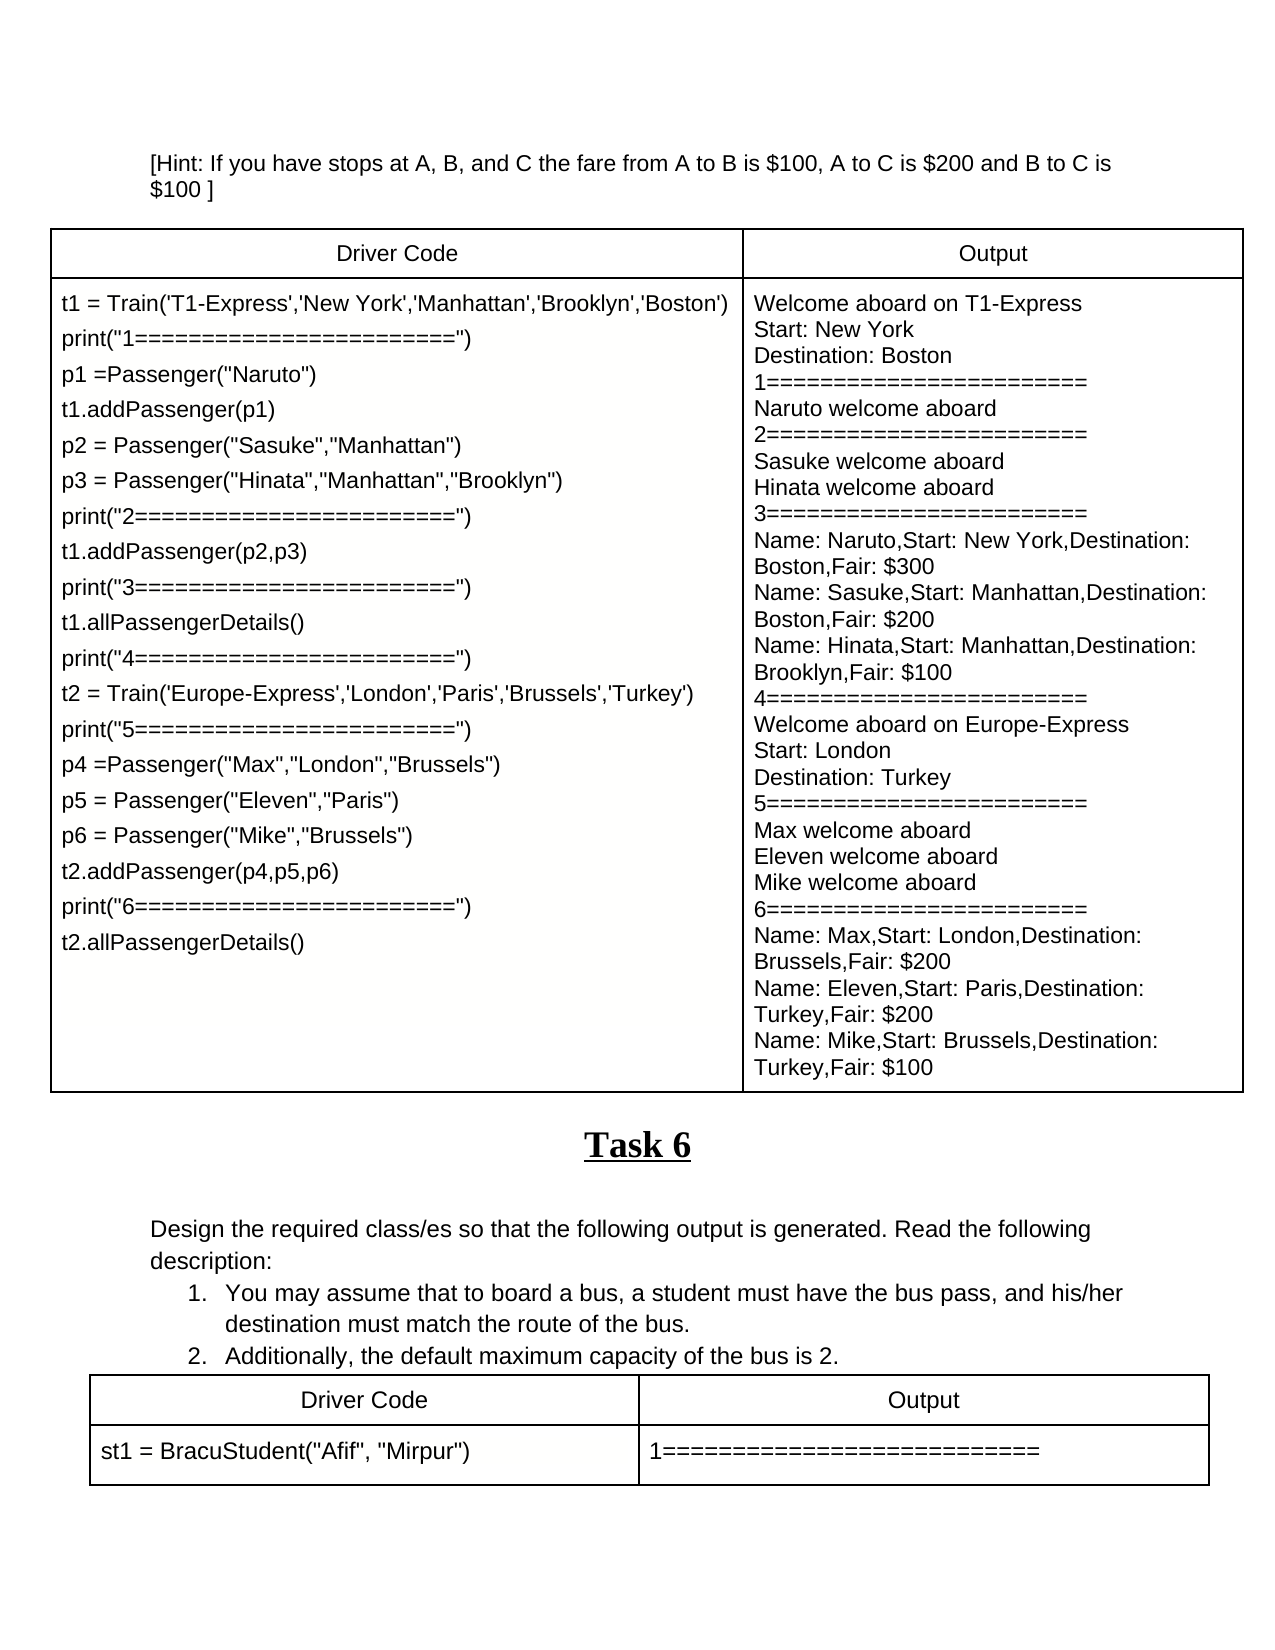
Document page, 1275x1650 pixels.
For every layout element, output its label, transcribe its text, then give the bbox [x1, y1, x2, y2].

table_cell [640, 1426, 1208, 1484]
text Task 6 [150, 1122, 1125, 1166]
table_header Driver Code [52, 230, 742, 277]
table_header Driver Code [91, 1376, 638, 1424]
table_header Output [640, 1376, 1208, 1424]
table_header Output [744, 230, 1242, 277]
text [Hint: If you have stops at A, B, and C the fare from A to B is $100, A to C is $200 and B to C is $100 ] [150, 150, 1125, 203]
list Additionally, the default maximum capacity of the bus is 2. [187, 1342, 1125, 1370]
text Design the required class/es so that the following output is generated. Read the following description: [150, 1215, 1125, 1275]
table_cell Welcome aboard on T1-Express Start: New York Destination: Boston 1======================== Naruto welcome aboard 2======================== Sasuke welcome aboard Hinata welcome aboard 3======================== Name: Naruto,Start: New York,Destination: Boston,Fair: $300 Name: Sasuke,Start: Manhattan,Destination: Boston,Fair: $200 Name: Hinata,Start: Manhattan,Destination: Brooklyn,Fair: $100 4======================== Welcome aboard on Europe-Express Start: London Destination: Turkey 5======================== Max welcome aboard Eleven welcome aboard Mike welcome aboard 6======================== Name: Max,Start: London,Destination: Brussels,Fair: $200 Name: Eleven,Start: Paris,Destination: Turkey,Fair: $200 Name: Mike,Start: Brussels,Destination: Turkey,Fair: $100 [744, 279, 1242, 1091]
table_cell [91, 1426, 638, 1484]
list You may assume that to board a bus, a student must have the bus pass, and his/her destination must match the route of the bus. [187, 1279, 1125, 1338]
table_cell t1 = Train('T1-Express','New York','Manhattan','Brooklyn','Boston') print("1========================") p1 =Passenger("Naruto") t1.addPassenger(p1) p2 = Passenger("Sasuke","Manhattan") p3 = Passenger("Hinata","Manhattan","Brooklyn") print("2========================") t1.addPassenger(p2,p3) print("3========================") t1.allPassengerDetails() print("4========================") t2 = Train('Europe-Express','London','Paris','Brussels','Turkey') print("5========================") p4 =Passenger("Max","London","Brussels") p5 = Passenger("Eleven","Paris") p6 = Passenger("Mike","Brussels") t2.addPassenger(p4,p5,p6) print("6========================") t2.allPassengerDetails() [52, 279, 742, 1091]
